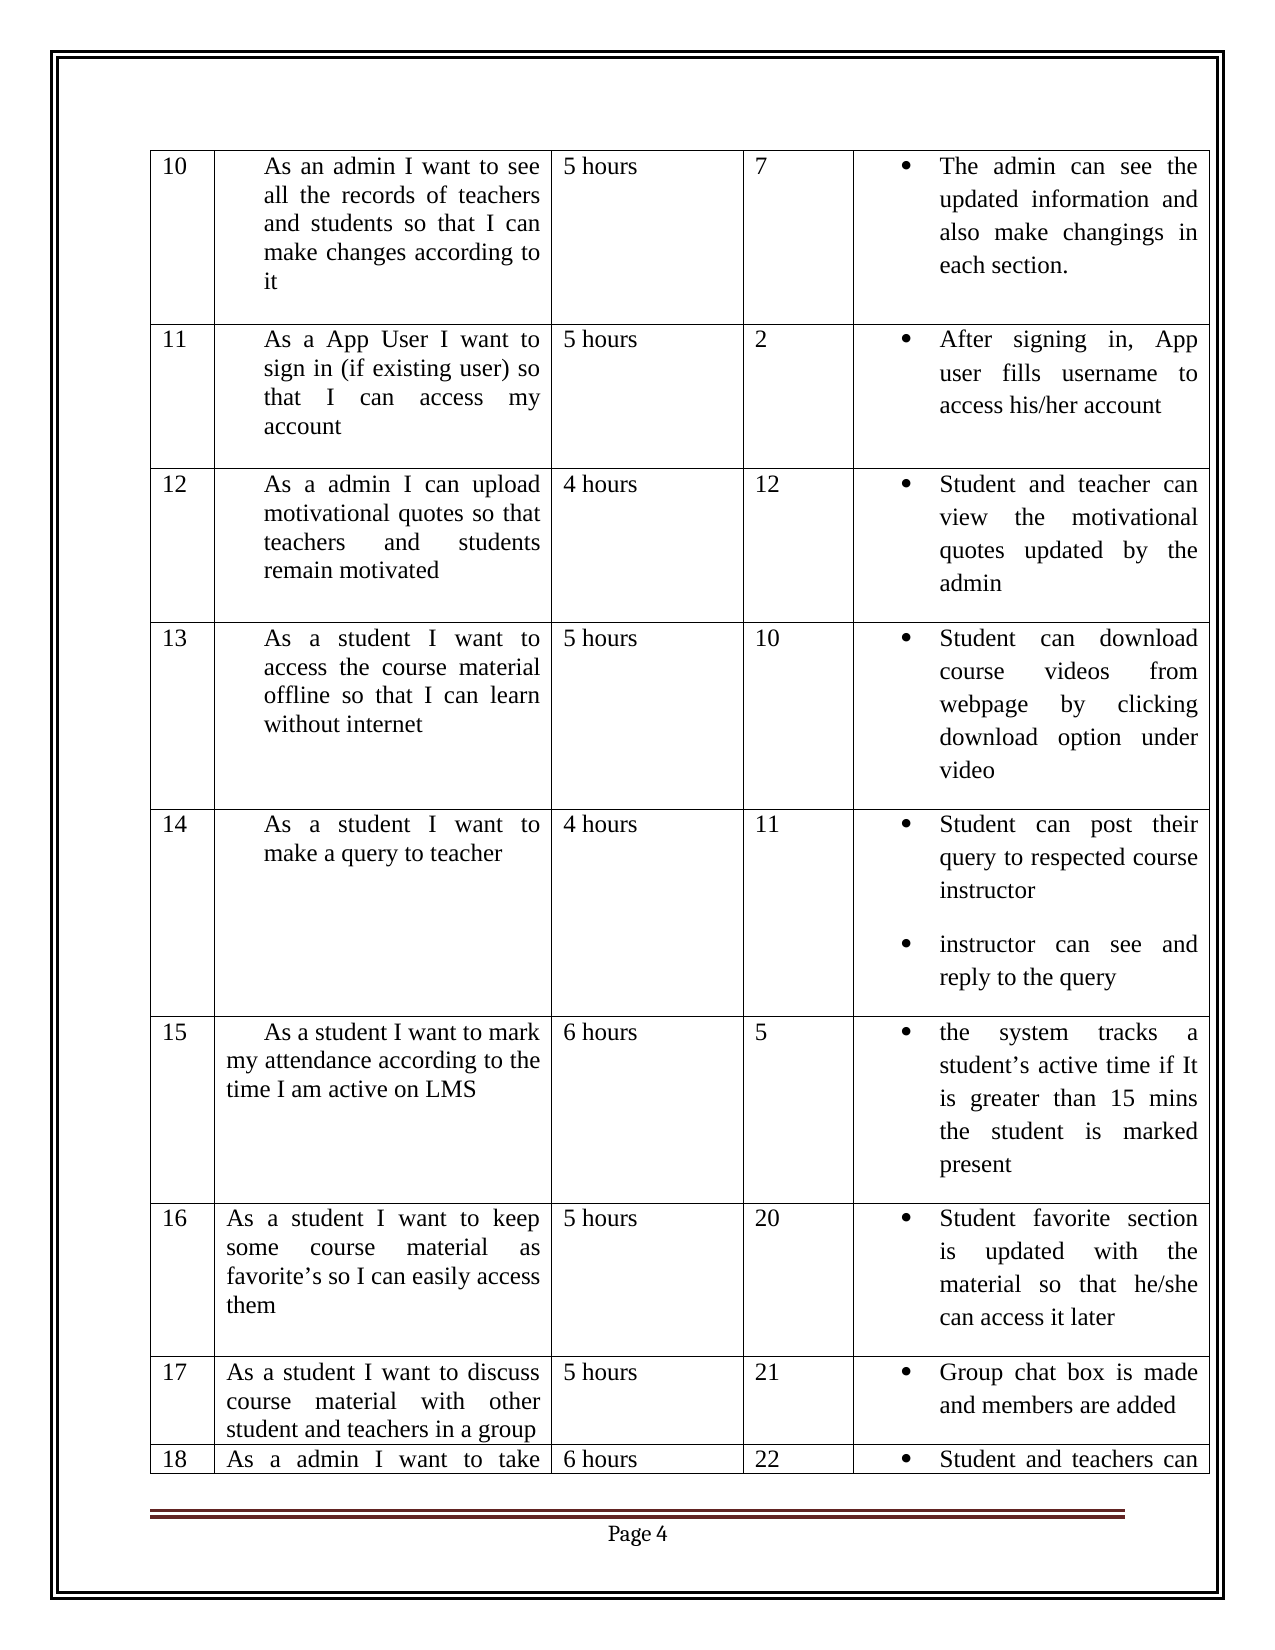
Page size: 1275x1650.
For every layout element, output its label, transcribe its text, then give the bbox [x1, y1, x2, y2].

table_cell 6 hours [552, 1017, 743, 1202]
table_cell 5 hours [552, 623, 743, 808]
table_cell Student and teacher can view the motivational quotes updated by the admin [854, 469, 1209, 622]
table_cell 10 [744, 623, 853, 808]
table_cell 5 hours [552, 325, 743, 468]
table_cell 14 [151, 810, 214, 1016]
table_cell As a student I want to keep some course material as favorite’s so I can easily access them [215, 1204, 551, 1356]
table_cell Student favorite section is updated with the material so that he/she can access it later [854, 1204, 1209, 1356]
table_cell Student can download course videos from webpage by clicking download option under video [854, 623, 1209, 808]
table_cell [854, 1445, 1209, 1473]
table_cell 5 hours [552, 1204, 743, 1356]
table_cell As a App User I want to sign in (if existing user) so that I can access my account [215, 325, 551, 468]
table_cell As a student I want to access the course material offline so that I can learn without internet [215, 623, 551, 808]
table_cell Student can post their query to respected course instructor instructor can see and reply to the query [854, 810, 1209, 1016]
table_cell As a student I want to discuss course material with other student and teachers in a group [215, 1357, 551, 1443]
table_cell 11 [744, 810, 853, 1016]
table_cell 4 hours [552, 810, 743, 1016]
table_cell The admin can see the updated information and also make changings in each section. [854, 151, 1209, 323]
table_cell 5 hours [552, 151, 743, 323]
table_cell As a admin I can upload motivational quotes so that teachers and students remain motivated [215, 469, 551, 622]
table_cell 22 [744, 1445, 853, 1473]
table_cell As a student I want to mark my attendance according to the time I am active on LMS [215, 1017, 551, 1202]
table_cell 21 [744, 1357, 853, 1443]
table_cell 5 hours [552, 1357, 743, 1443]
table_cell 6 hours [552, 1445, 743, 1473]
table_cell After signing in, App user fills username to access his/her account [854, 325, 1209, 468]
table_cell 12 [151, 469, 214, 622]
table_cell 17 [151, 1357, 214, 1443]
table_cell 10 [151, 151, 214, 323]
table_cell As an admin I want to see all the records of teachers and students so that I can make changes according to it [215, 151, 551, 323]
table_cell 11 [151, 325, 214, 468]
table_cell 15 [151, 1017, 214, 1202]
table_cell 12 [744, 469, 853, 622]
table_cell 20 [744, 1204, 853, 1356]
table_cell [215, 1445, 551, 1473]
table_cell 2 [744, 325, 853, 468]
table_cell 16 [151, 1204, 214, 1356]
table_cell 5 [744, 1017, 853, 1202]
table_cell the system tracks a student’s active time if It is greater than 15 mins the student is marked present [854, 1017, 1209, 1202]
table_cell Group chat box is made and members are added [854, 1357, 1209, 1443]
table_cell As a student I want to make a query to teacher [215, 810, 551, 1016]
table_cell 18 [151, 1445, 214, 1473]
table_cell 13 [151, 623, 214, 808]
table_cell 4 hours [552, 469, 743, 622]
table_cell 7 [744, 151, 853, 323]
